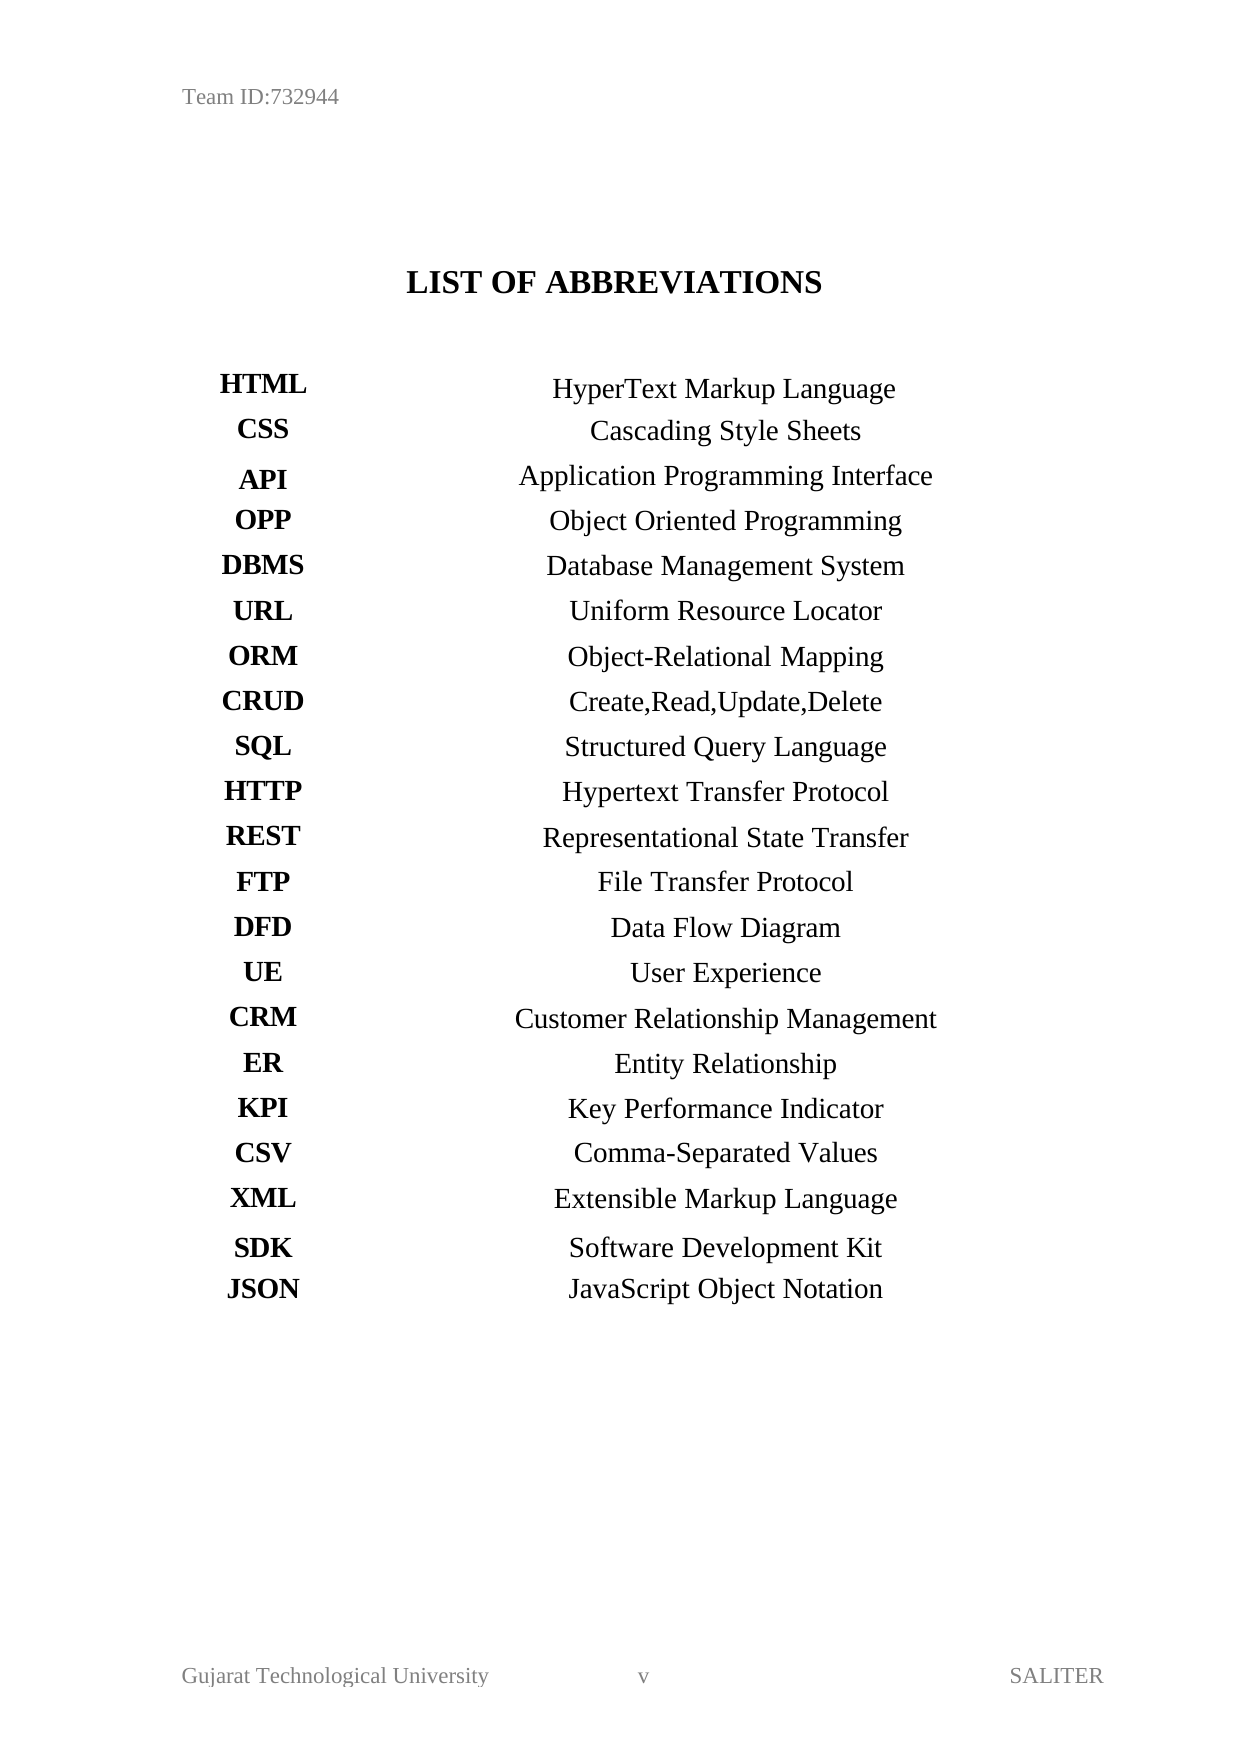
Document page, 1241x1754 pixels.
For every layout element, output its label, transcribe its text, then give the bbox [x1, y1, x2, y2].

table_cell CSS [178, 417, 337, 462]
table_cell Structured Query Language [337, 733, 1103, 778]
table_cell Customer Relationship Management [337, 1004, 1103, 1049]
table_cell Cascading Style Sheets [337, 417, 1103, 462]
table_cell REST [178, 823, 337, 868]
table_cell JSON [178, 1275, 337, 1321]
table_cell Application Programming Interface [337, 462, 1103, 507]
table_cell API [178, 462, 337, 507]
table_cell CSV [178, 1140, 337, 1185]
table_header HyperText Markup Language [337, 371, 1103, 417]
table_cell FTP [178, 869, 337, 914]
table_cell Software Development Kit [337, 1230, 1103, 1275]
table_cell XML [178, 1185, 337, 1230]
table_cell ORM [178, 643, 337, 688]
table_cell CRUD [178, 688, 337, 733]
table_cell URL [178, 598, 337, 643]
table_cell OPP [178, 507, 337, 552]
table_cell Comma-Separated Values [337, 1140, 1103, 1185]
table_cell Data Flow Diagram [337, 914, 1103, 959]
table_cell Database Management System [337, 552, 1103, 597]
table_cell CRM [178, 1004, 337, 1049]
table_cell ER [178, 1049, 337, 1095]
table_cell SDK [178, 1230, 337, 1275]
table_header HTML [178, 371, 337, 417]
table_cell File Transfer Protocol [337, 869, 1103, 914]
table_cell Object Oriented Programming [337, 507, 1103, 552]
table_cell DFD [178, 914, 337, 959]
table_cell DBMS [178, 552, 337, 597]
table_cell User Experience [337, 959, 1103, 1004]
table_cell KPI [178, 1095, 337, 1140]
table_cell Key Performance Indicator [337, 1095, 1103, 1140]
table_cell Representational State Transfer [337, 823, 1103, 868]
subtitle LIST OF ABBREVIATIONS [406, 262, 1166, 301]
table_cell Create,Read,Update,Delete [337, 688, 1103, 733]
table_cell Extensible Markup Language [337, 1185, 1103, 1230]
table_cell Hypertext Transfer Protocol [337, 778, 1103, 823]
table_cell Uniform Resource Locator [337, 598, 1103, 643]
table_cell Entity Relationship [337, 1049, 1103, 1095]
table_cell HTTP [178, 778, 337, 823]
table_cell SQL [178, 733, 337, 778]
table_cell UE [178, 959, 337, 1004]
table_cell Object-Relational Mapping [337, 643, 1103, 688]
table_cell JavaScript Object Notation [337, 1275, 1103, 1321]
